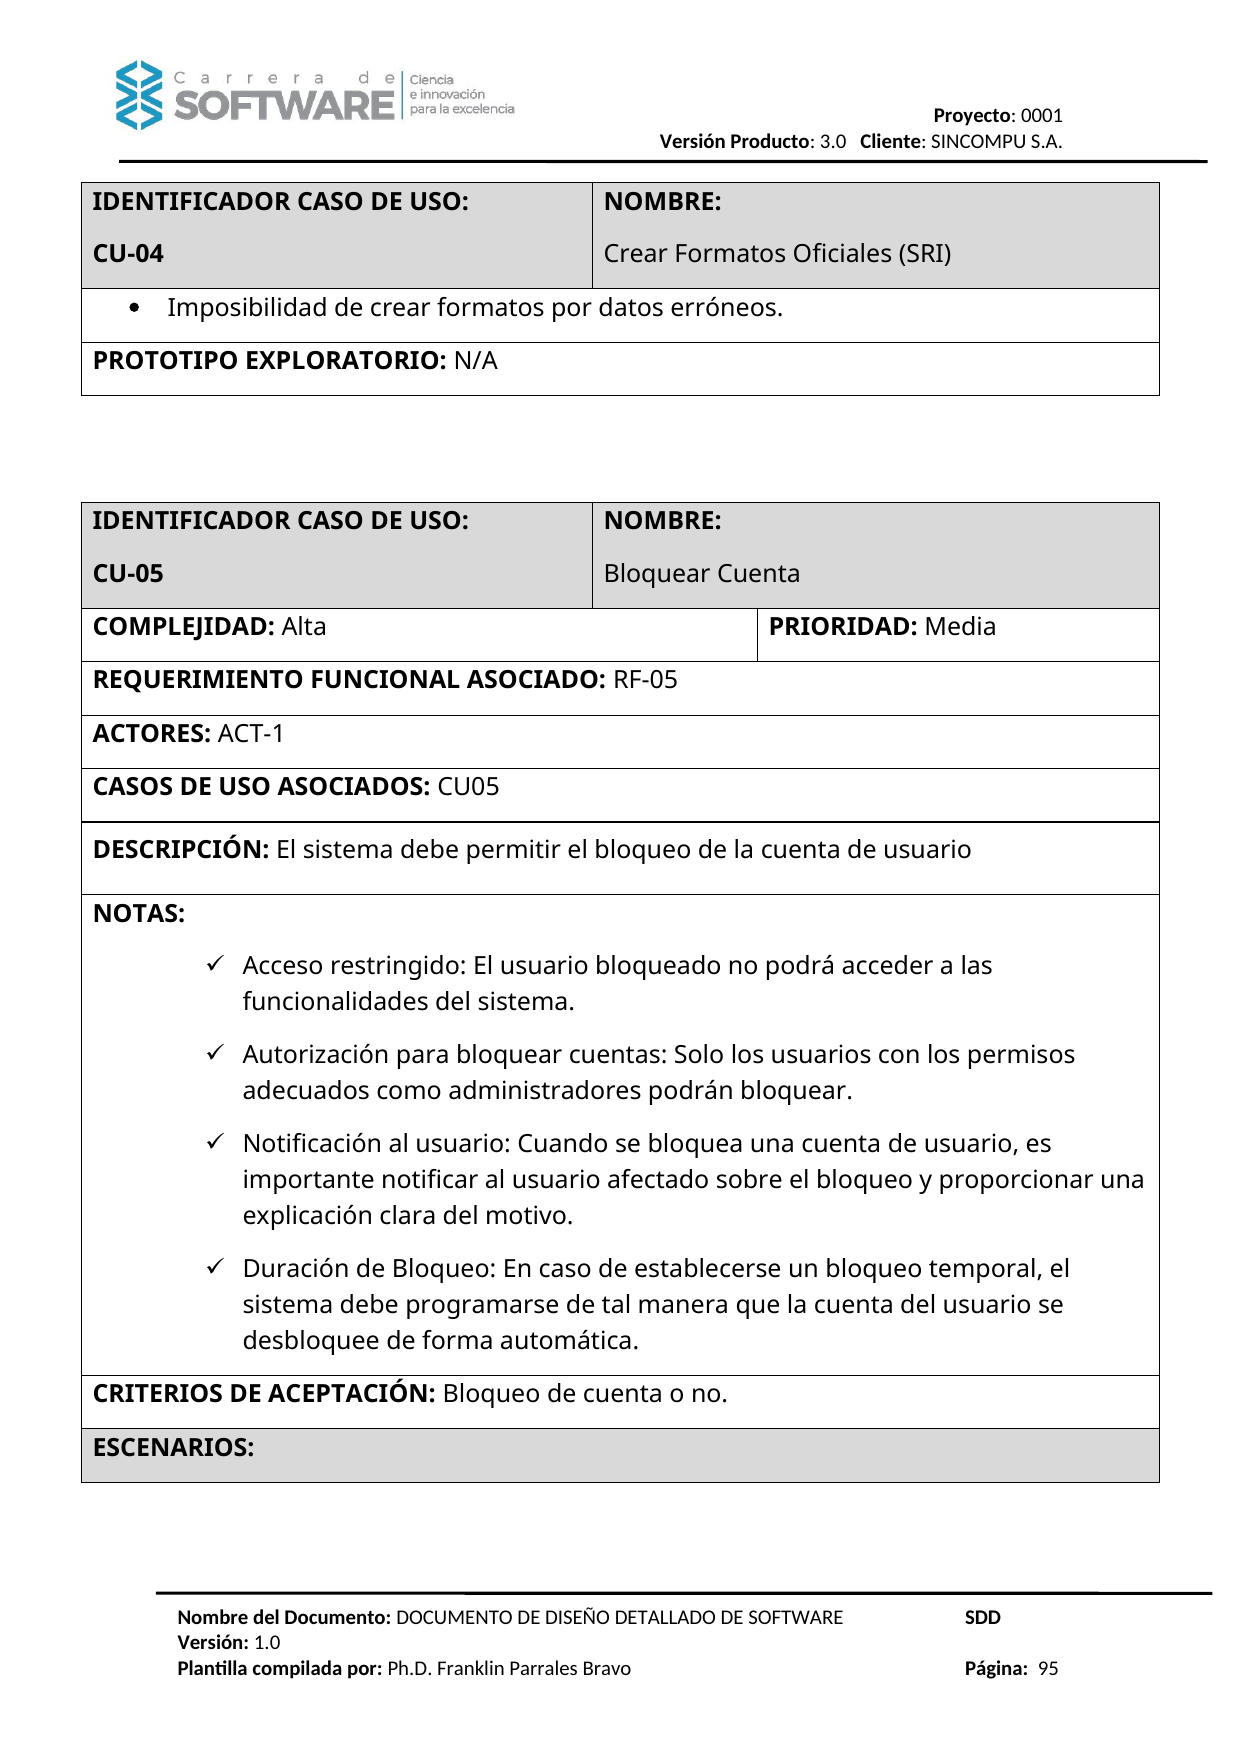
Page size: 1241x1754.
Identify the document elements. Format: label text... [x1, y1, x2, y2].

picture [106, 45, 520, 152]
table_header NOMBRE: Bloquear Cuenta [593, 503, 1159, 608]
table_cell NOTAS: Acceso restringido: El usuario bloqueado no podrá acceder a las funcionalidades del sistema. Autorización para bloquear cuentas: Solo los usuarios con los permisos adecuados como administradores podrán bloquear. Notificación al usuario: Cuando se bloquea una cuenta de usuario, es importante notificar al usuario afectado sobre el bloqueo y proporcionar una explicación clara del motivo. Duración de Bloqueo: En caso de establecerse un bloqueo temporal, el sistema debe programarse de tal manera que la cuenta del usuario se desbloquee de forma automática. [82, 895, 1159, 1375]
table_cell ESCENARIOS: [82, 1429, 1159, 1482]
table_cell CRITERIOS DE ACEPTACIÓN: Bloqueo de cuenta o no. [82, 1376, 1159, 1428]
table_cell PRIORIDAD: Media [758, 609, 1159, 661]
table_cell COMPLEJIDAD: Alta [82, 609, 757, 661]
table_header IDENTIFICADOR CASO DE USO: CU-05 [82, 503, 592, 608]
table_cell PROTOTIPO EXPLORATORIO: N/A [82, 343, 1159, 395]
table_header NOMBRE: Crear Formatos Oficiales (SRI) [593, 183, 1159, 288]
table_cell DESCRIPCIÓN: El sistema debe permitir el bloqueo de la cuenta de usuario [82, 823, 1159, 894]
table_cell ACTORES: ACT-1 [82, 716, 1159, 768]
table_header IDENTIFICADOR CASO DE USO: CU-04 [82, 183, 592, 288]
table_cell CASOS DE USO ASOCIADOS: CU05 [82, 769, 1159, 821]
table_cell RIESGOS: Imposibilidad de crear formatos por datos erróneos. [82, 289, 1159, 342]
table_cell REQUERIMIENTO FUNCIONAL ASOCIADO: RF-05 [82, 662, 1159, 714]
